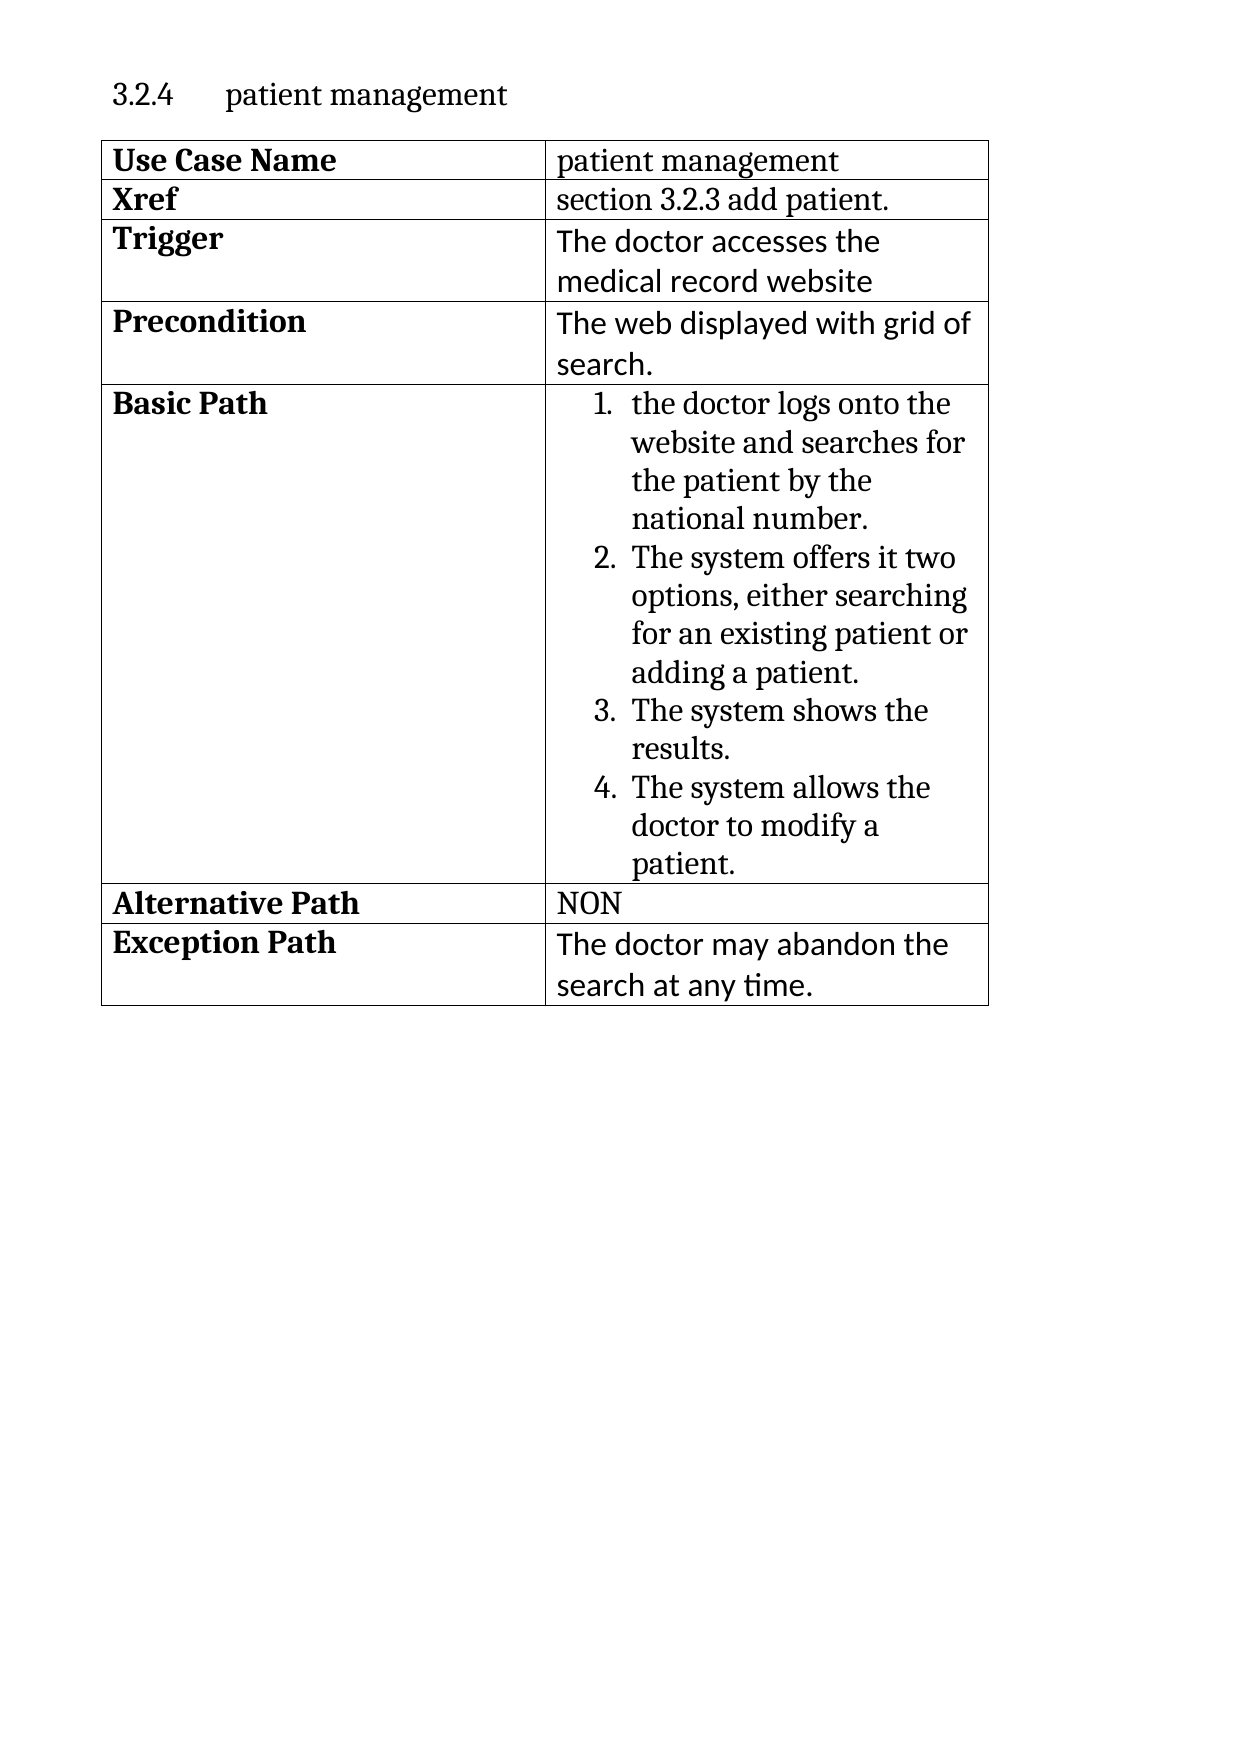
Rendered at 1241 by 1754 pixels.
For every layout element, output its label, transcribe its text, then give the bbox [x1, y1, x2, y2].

table_cell Alternative Path [102, 884, 545, 922]
table_cell The doctor accesses the medical record website [546, 220, 988, 301]
table_cell Precondition [102, 302, 545, 384]
table_cell The doctor may abandon the search at any time. [546, 924, 988, 1005]
table_cell Trigger [102, 220, 545, 301]
table_cell The web displayed with grid of search. [546, 302, 988, 384]
table_cell the doctor logs onto the website and searches for the patient by the national number. The system offers it two options, either searching for an existing patient or adding a patient. The system shows the results. The system allows the doctor to modify a patient. [546, 385, 988, 883]
table_header Use Case Name [102, 141, 545, 179]
list patient management [112, 75, 1165, 113]
table_header patient management [546, 141, 988, 179]
table_cell NON [546, 884, 988, 922]
table_cell Exception Path [102, 924, 545, 1005]
table_cell Xref [102, 180, 545, 219]
table_cell section 3.2.3 add patient. [546, 180, 988, 219]
table_cell Basic Path [102, 385, 545, 883]
